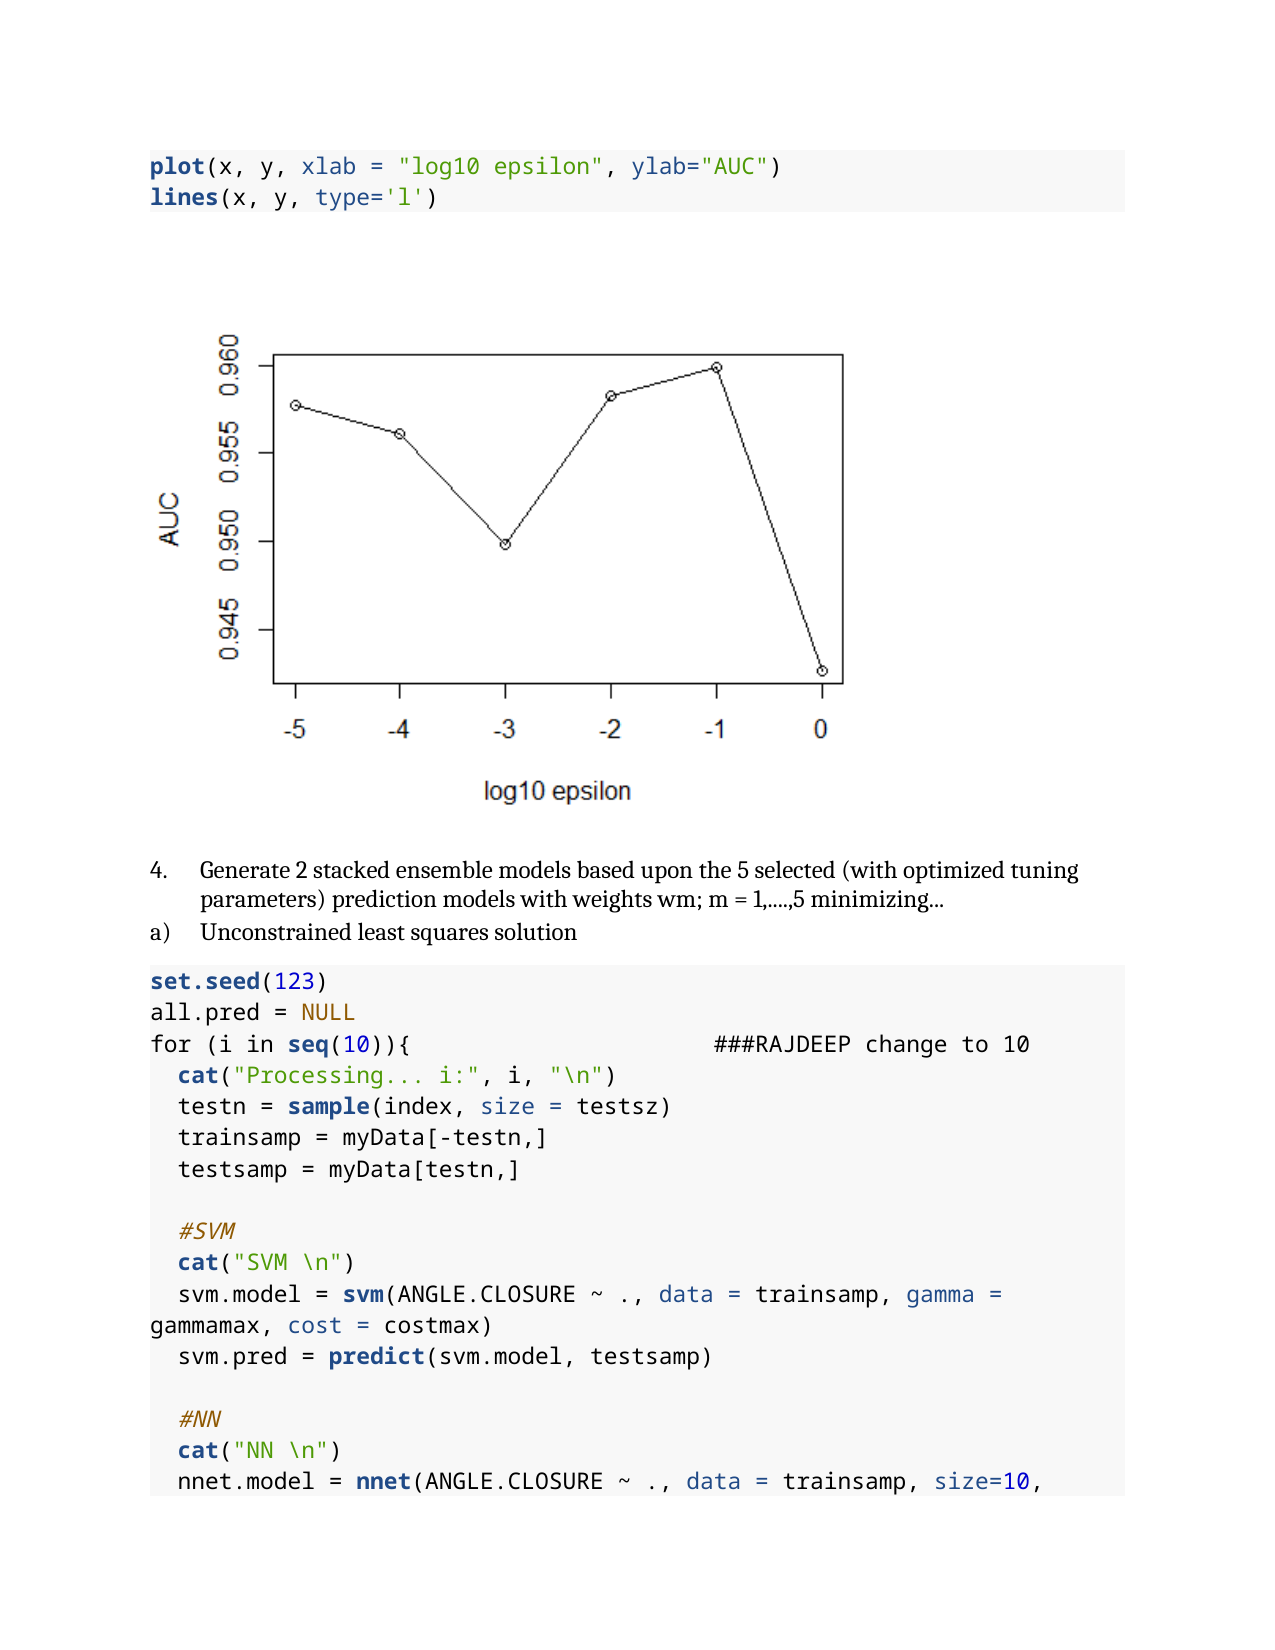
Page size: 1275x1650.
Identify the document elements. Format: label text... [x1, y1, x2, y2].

list Unconstrained least squares solution [150, 917, 1125, 946]
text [150, 965, 1125, 1496]
picture [150, 231, 907, 838]
list Generate 2 stacked ensemble models based upon the 5 selected (with optimized tuning parameters) prediction models with weights wm; m = 1,....,5 minimizing... [150, 856, 1125, 914]
text x = log10(veps_auc[,2]) y = veps_auc[,1] plot(x, y, xlab = "log10 epsilon", ylab="AUC") lines(x, y, type='l') [439, 150, 1125, 212]
